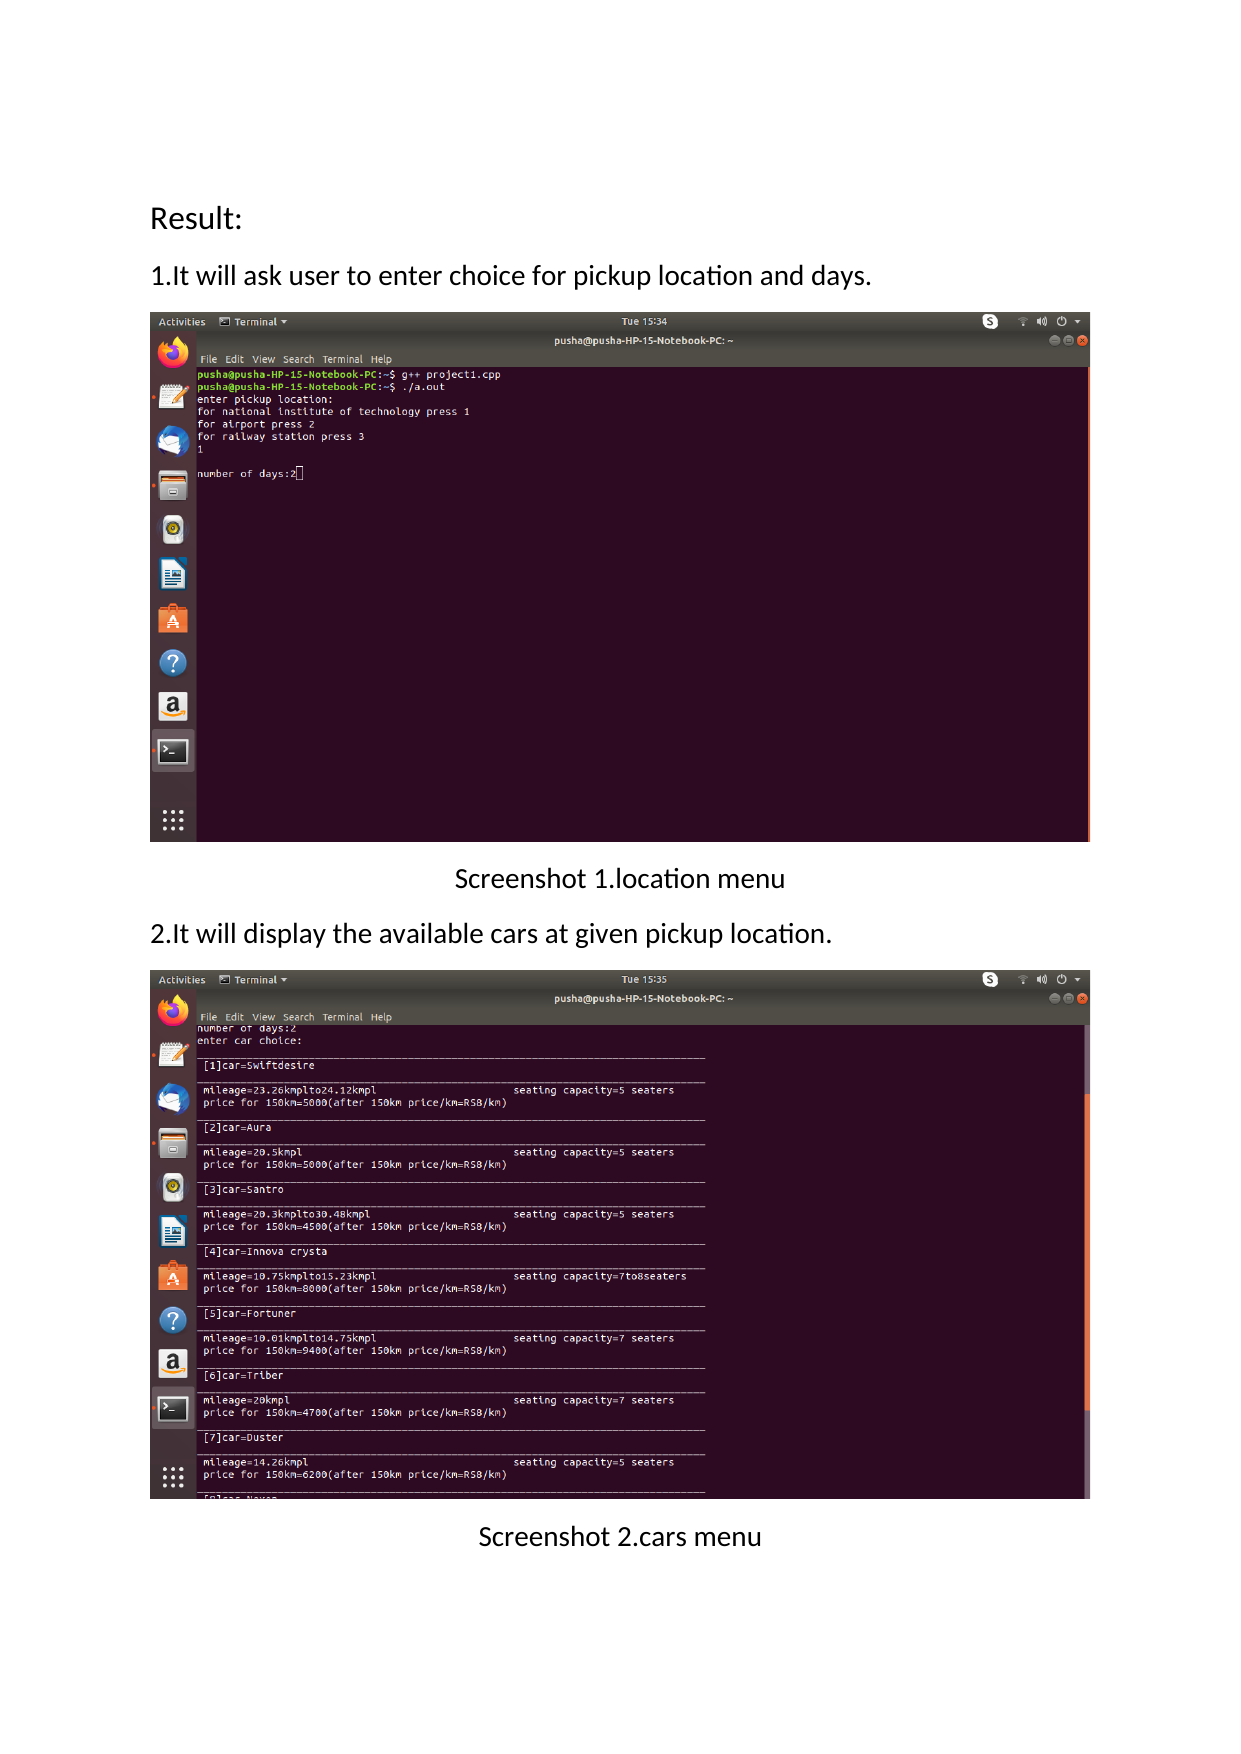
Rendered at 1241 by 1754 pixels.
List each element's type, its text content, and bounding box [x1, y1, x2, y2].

text Result: [150, 197, 1090, 238]
text Screenshot 2.cars menu [150, 1518, 1090, 1553]
picture [150, 312, 1091, 842]
text 2.It will display the available cars at given pickup location. [150, 915, 1090, 951]
text Screenshot 1.location menu [150, 860, 1090, 896]
text 1.It will ask user to enter choice for pickup location and days. [150, 257, 1090, 293]
picture [150, 970, 1091, 1499]
